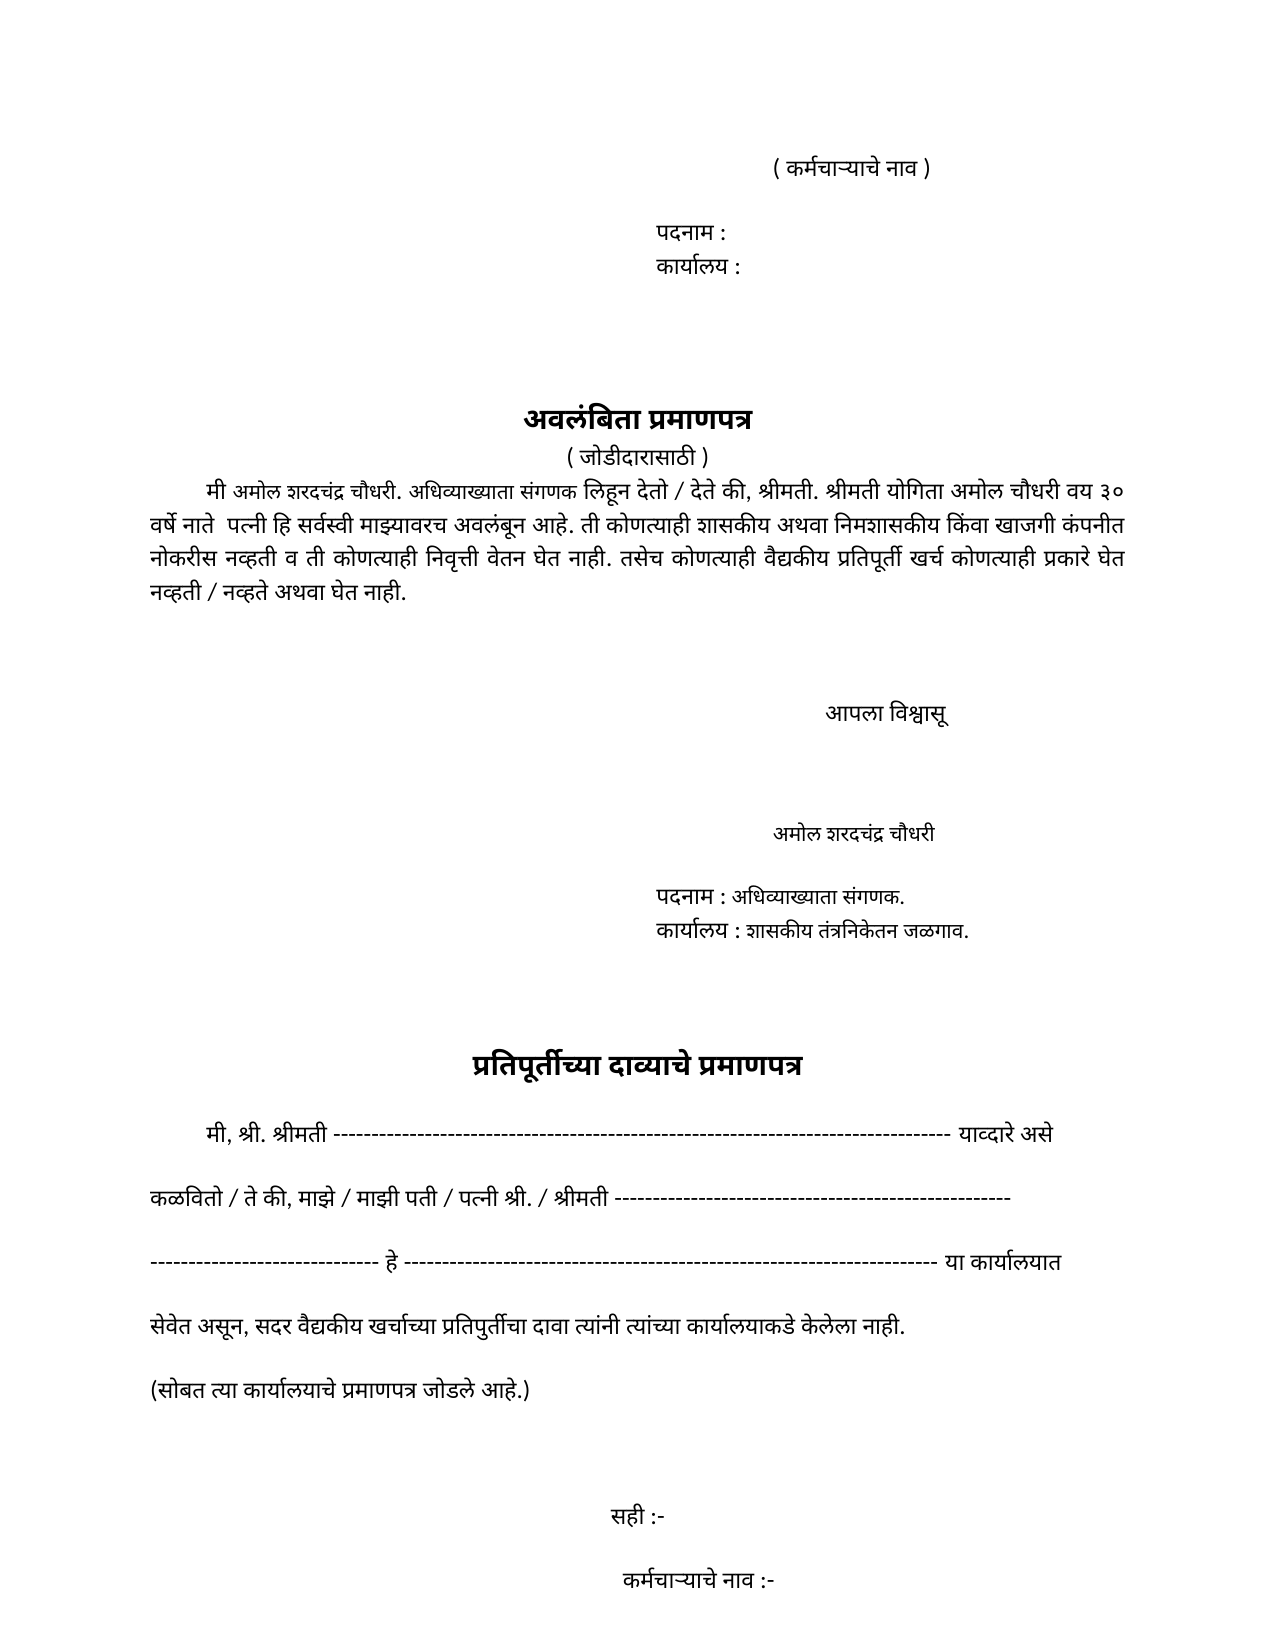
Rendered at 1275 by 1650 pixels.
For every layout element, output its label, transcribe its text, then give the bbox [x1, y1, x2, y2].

text मी अमोल शरदचंद्र चौधरी. अधिव्याख्याता संगणक लिहून देतो / देते की, श्रीमती. श्रीमती योगिता अमोल चौधरी वय ३० वर्षे नाते पत्नी हि सर्वस्वी माझ्यावरच अवलंबून आहे. ती कोणत्याही शासकीय अथवा निमशासकीय किंवा खाजगी कंपनीत नोकरीस नव्हती व ती कोणत्याही निवृत्ती वेतन घेत नाही. तसेच कोणत्याही वैद्यकीय प्रतिपूर्ती खर्च कोणत्याही प्रकारे घेत नव्हती / नव्हते अथवा घेत नाही. [150, 475, 1125, 610]
text आपला विश्वासू [150, 701, 1125, 731]
text ------------------------------ हे ---------------------------------------------------------------------- या कार्यालयात [150, 1246, 1125, 1280]
text पदनाम : [150, 217, 1125, 250]
text सही :- [150, 1500, 1125, 1533]
text प्रतिपूर्तीच्या दाव्याचे प्रमाणपत्र [150, 1049, 1125, 1087]
text अवलंबिता प्रमाणपत्र [150, 403, 1125, 441]
text सेवेत असून, सदर वैद्यकीय खर्चाच्या प्रतिपुर्तीचा दावा त्यांनी त्यांच्या कार्यालयाकडे केलेला नाही. [150, 1311, 1125, 1344]
text कर्मचाऱ्याचे नाव :- [150, 1564, 1125, 1598]
text ( जोडीदारासाठी ) [150, 441, 1125, 475]
text पदनाम : अधिव्याख्याता संगणक. [150, 880, 1125, 914]
text (सोबत त्या कार्यालयाचे प्रमाणपत्र जोडले आहे.) [150, 1375, 1125, 1408]
text मी, श्री. श्रीमती --------------------------------------------------------------------------------- याव्दारे असे [150, 1118, 1125, 1152]
text कार्यालय : [150, 250, 1125, 284]
text ( कर्मचाऱ्याचे नाव ) [150, 152, 1125, 186]
text कार्यालय : शासकीय तंत्रनिकेतन जळगाव. [150, 914, 1125, 948]
text अमोल शरदचंद्र चौधरी [150, 823, 1125, 850]
text कळवितो / ते की, माझे / माझी पती / पत्नी श्री. / श्रीमती ---------------------------------------------------- [150, 1182, 1125, 1216]
